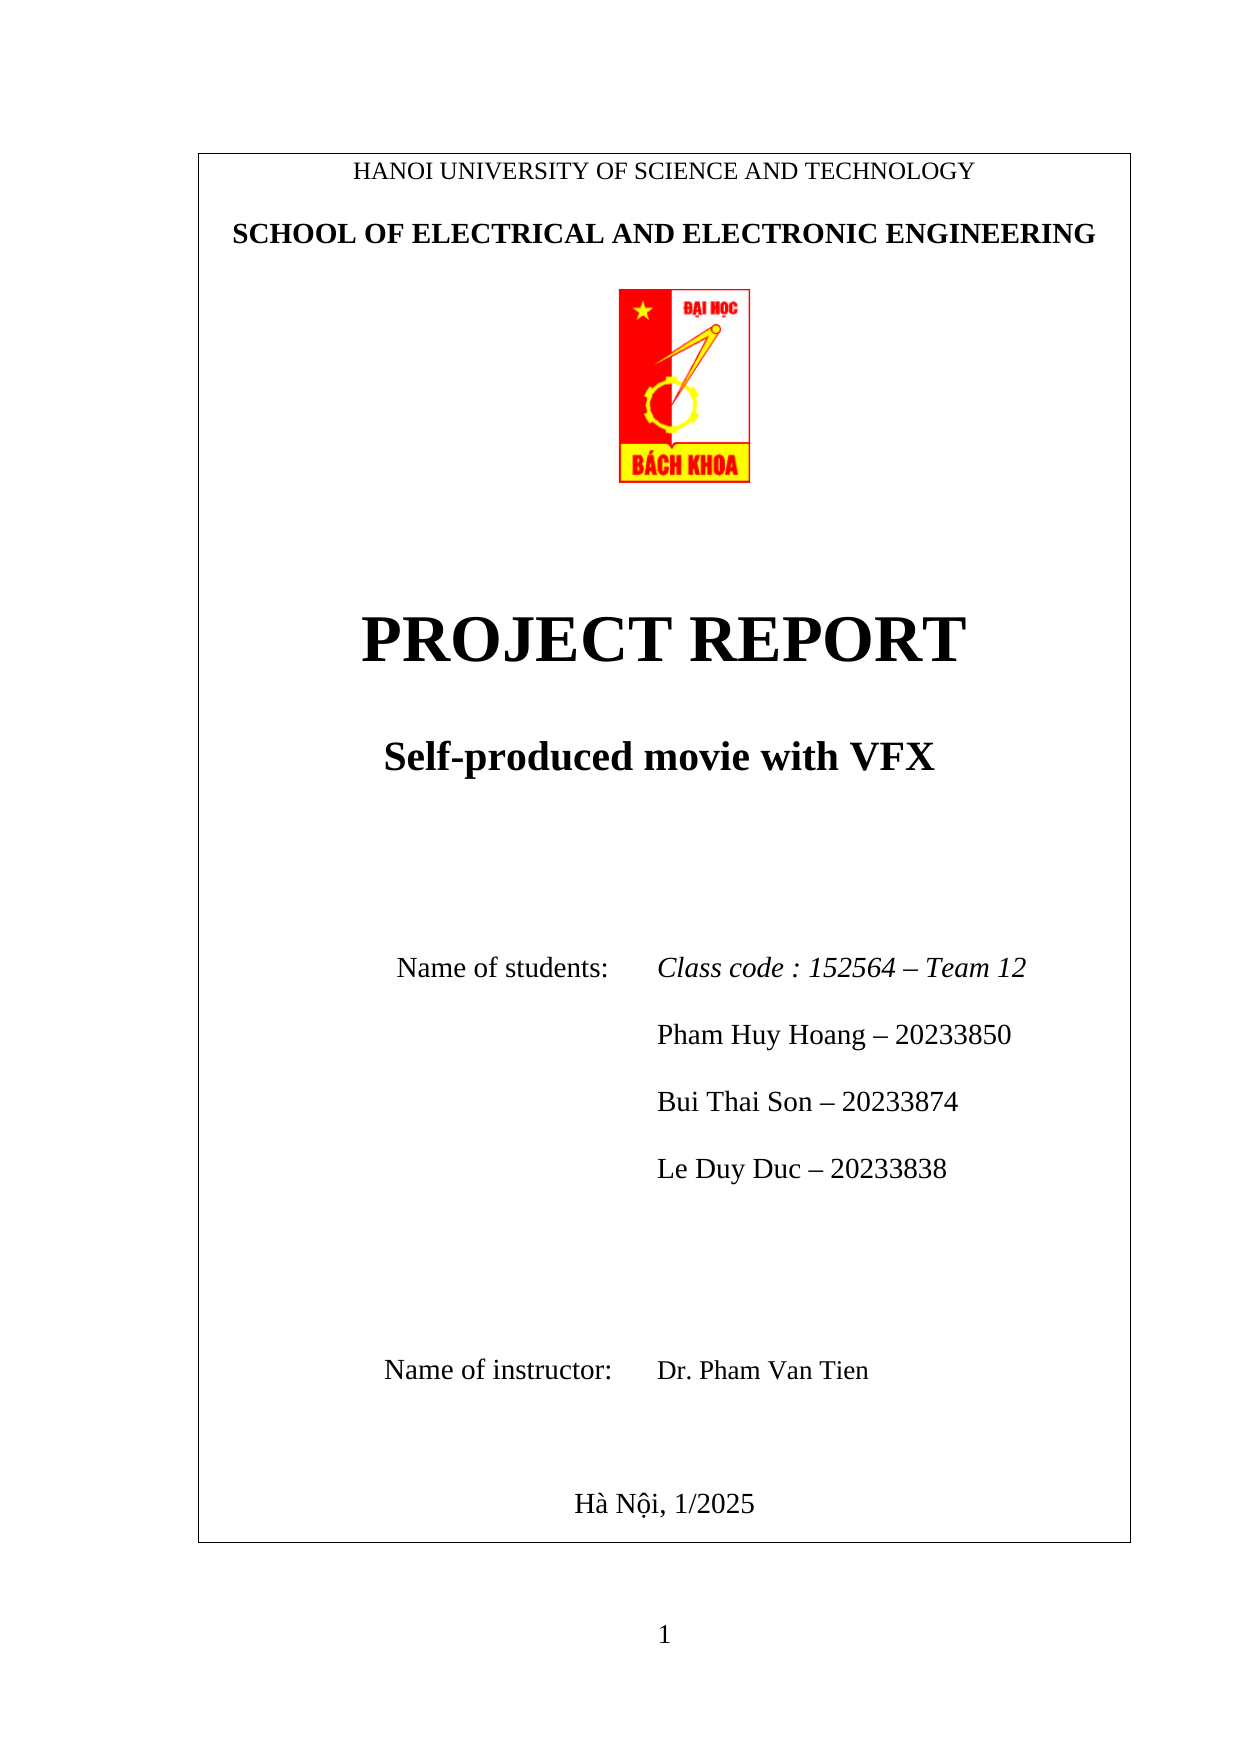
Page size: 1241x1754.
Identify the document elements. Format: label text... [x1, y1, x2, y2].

text Bui Thai Son – 20233874 [199, 1081, 1130, 1118]
text Le Duy Duc – 20233838 [199, 1148, 1130, 1185]
text Self-produced movie with VFX [199, 728, 1130, 779]
picture [618, 289, 750, 483]
text Name of instructor: Dr. Pham Van Tien [199, 1349, 1130, 1386]
text PROJECT REPORT [199, 597, 1130, 676]
text SCHOOL OF ELECTRICAL AND ELECTRONIC ENGINEERING [199, 213, 1130, 249]
text HANOI UNIVERSITY OF SCIENCE AND TECHNOLOGY [199, 154, 1130, 185]
text Pham Huy Hoang – 20233850 [199, 1014, 1130, 1051]
text Hà Nội, 1/2025 [199, 1483, 1130, 1542]
text Name of students: Class code : 152564 – Team 12 [199, 947, 1130, 984]
